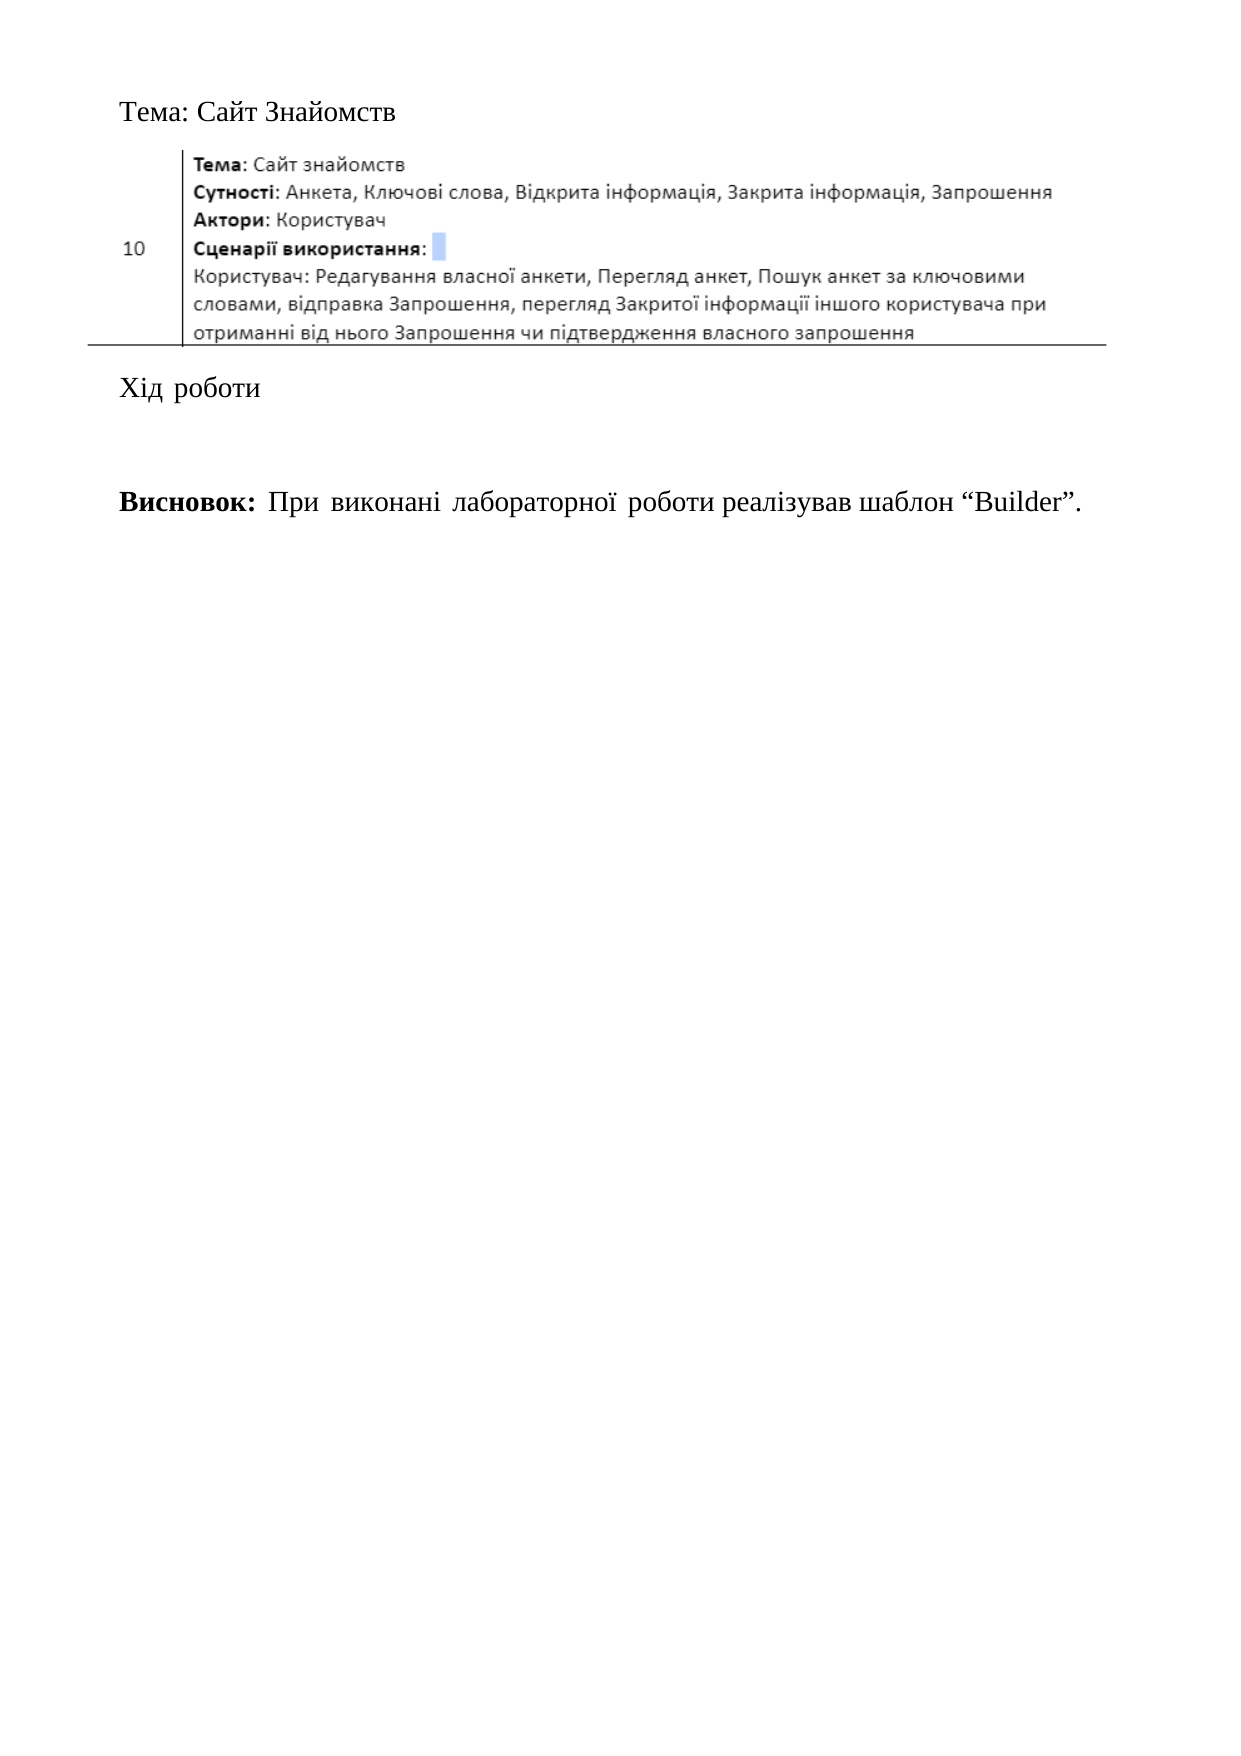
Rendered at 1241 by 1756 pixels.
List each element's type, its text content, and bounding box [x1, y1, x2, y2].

text Висновок: При виконані лабораторної роботи реалізував шаблон “Builder”. [119, 484, 1171, 518]
text Хід роботи [119, 370, 1149, 403]
picture [87, 150, 1107, 347]
text Тема: Сайт Знайомств [119, 94, 1149, 128]
